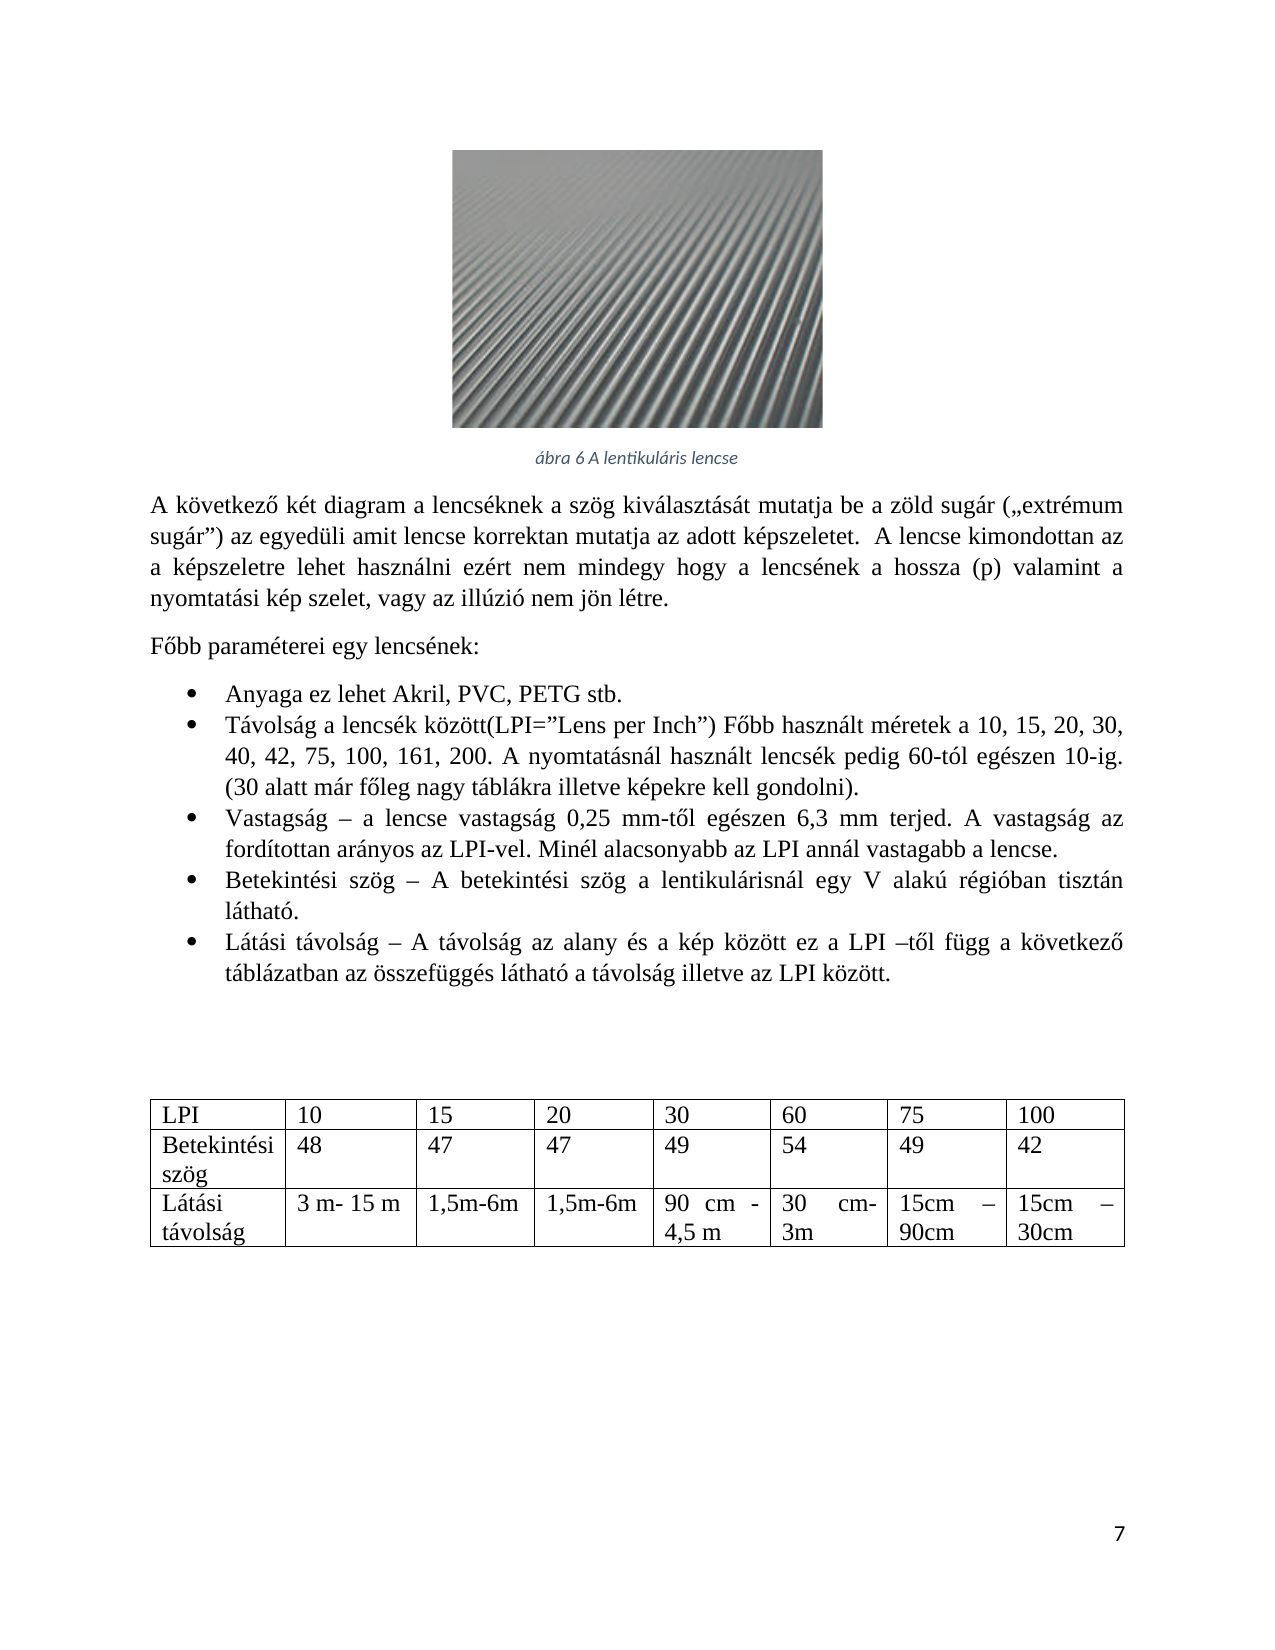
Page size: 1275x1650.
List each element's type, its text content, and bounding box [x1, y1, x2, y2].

table_cell 3 m- 15 m [286, 1189, 416, 1246]
table_cell 54 [771, 1130, 887, 1187]
text ábra 6 A lentikuláris lencse [150, 447, 1125, 469]
table_header 10 [286, 1100, 416, 1129]
list Látási távolság – A távolság az alany és a kép között ez a LPI –től függ a következő táblázatban az összefüggés látható a távolság illetve az LPI között. [187, 927, 1125, 987]
table_cell 47 [417, 1130, 534, 1187]
list Anyaga ez lehet Akril, PVC, PETG stb. [187, 679, 1125, 708]
table_cell 90 cm -4,5 m [654, 1189, 770, 1246]
table_header 30 [654, 1100, 770, 1129]
table_cell 49 [888, 1130, 1006, 1187]
table_cell 1,5m-6m [417, 1189, 534, 1246]
table_cell 49 [654, 1130, 770, 1187]
table_cell 15cm – 30cm [1007, 1189, 1124, 1246]
table_cell 1,5m-6m [535, 1189, 653, 1246]
table_cell Látási távolság [151, 1189, 285, 1246]
table_header 100 [1007, 1100, 1124, 1129]
table_cell 30 cm-3m [771, 1189, 887, 1246]
table_header 15 [417, 1100, 534, 1129]
table_cell 48 [286, 1130, 416, 1187]
list Betekintési szög – A betekintési szög a lentikulárisnál egy V alakú régióban tisztán látható. [187, 865, 1125, 925]
list Vastagság – a lencse vastagság 0,25 mm-től egészen 6,3 mm terjed. A vastagság az fordítottan arányos az LPI-vel. Minél alacsonyabb az LPI annál vastagabb a lencse. [187, 803, 1125, 863]
picture [452, 150, 823, 428]
list Távolság a lencsék között(LPI=”Lens per Inch”) Főbb használt méretek a 10, 15, 20, 30, 40, 42, 75, 100, 161, 200. A nyomtatásnál használt lencsék pedig 60-tól egészen 10-ig. (30 alatt már főleg nagy táblákra illetve képekre kell gondolni). [187, 710, 1125, 801]
table_cell 47 [535, 1130, 653, 1187]
table_cell 42 [1007, 1130, 1124, 1187]
table_header 20 [535, 1100, 653, 1129]
table_cell Betekintési szög [151, 1130, 285, 1187]
table_header 60 [771, 1100, 887, 1129]
table_cell 15cm – 90cm [888, 1189, 1006, 1246]
text Főbb paraméterei egy lencsének: [150, 631, 1125, 660]
table_header 75 [888, 1100, 1006, 1129]
text A következő két diagram a lencséknek a szög kiválasztását mutatja be a zöld sugár („extrémum sugár”) az egyedüli amit lencse korrektan mutatja az adott képszeletet. A lencse kimondottan az a képszeletre lehet használni ezért nem mindegy hogy a lencsének a hossza (p) valamint a nyomtatási kép szelet, vagy az illúzió nem jön létre. [150, 490, 1125, 612]
table_header LPI [151, 1100, 285, 1129]
